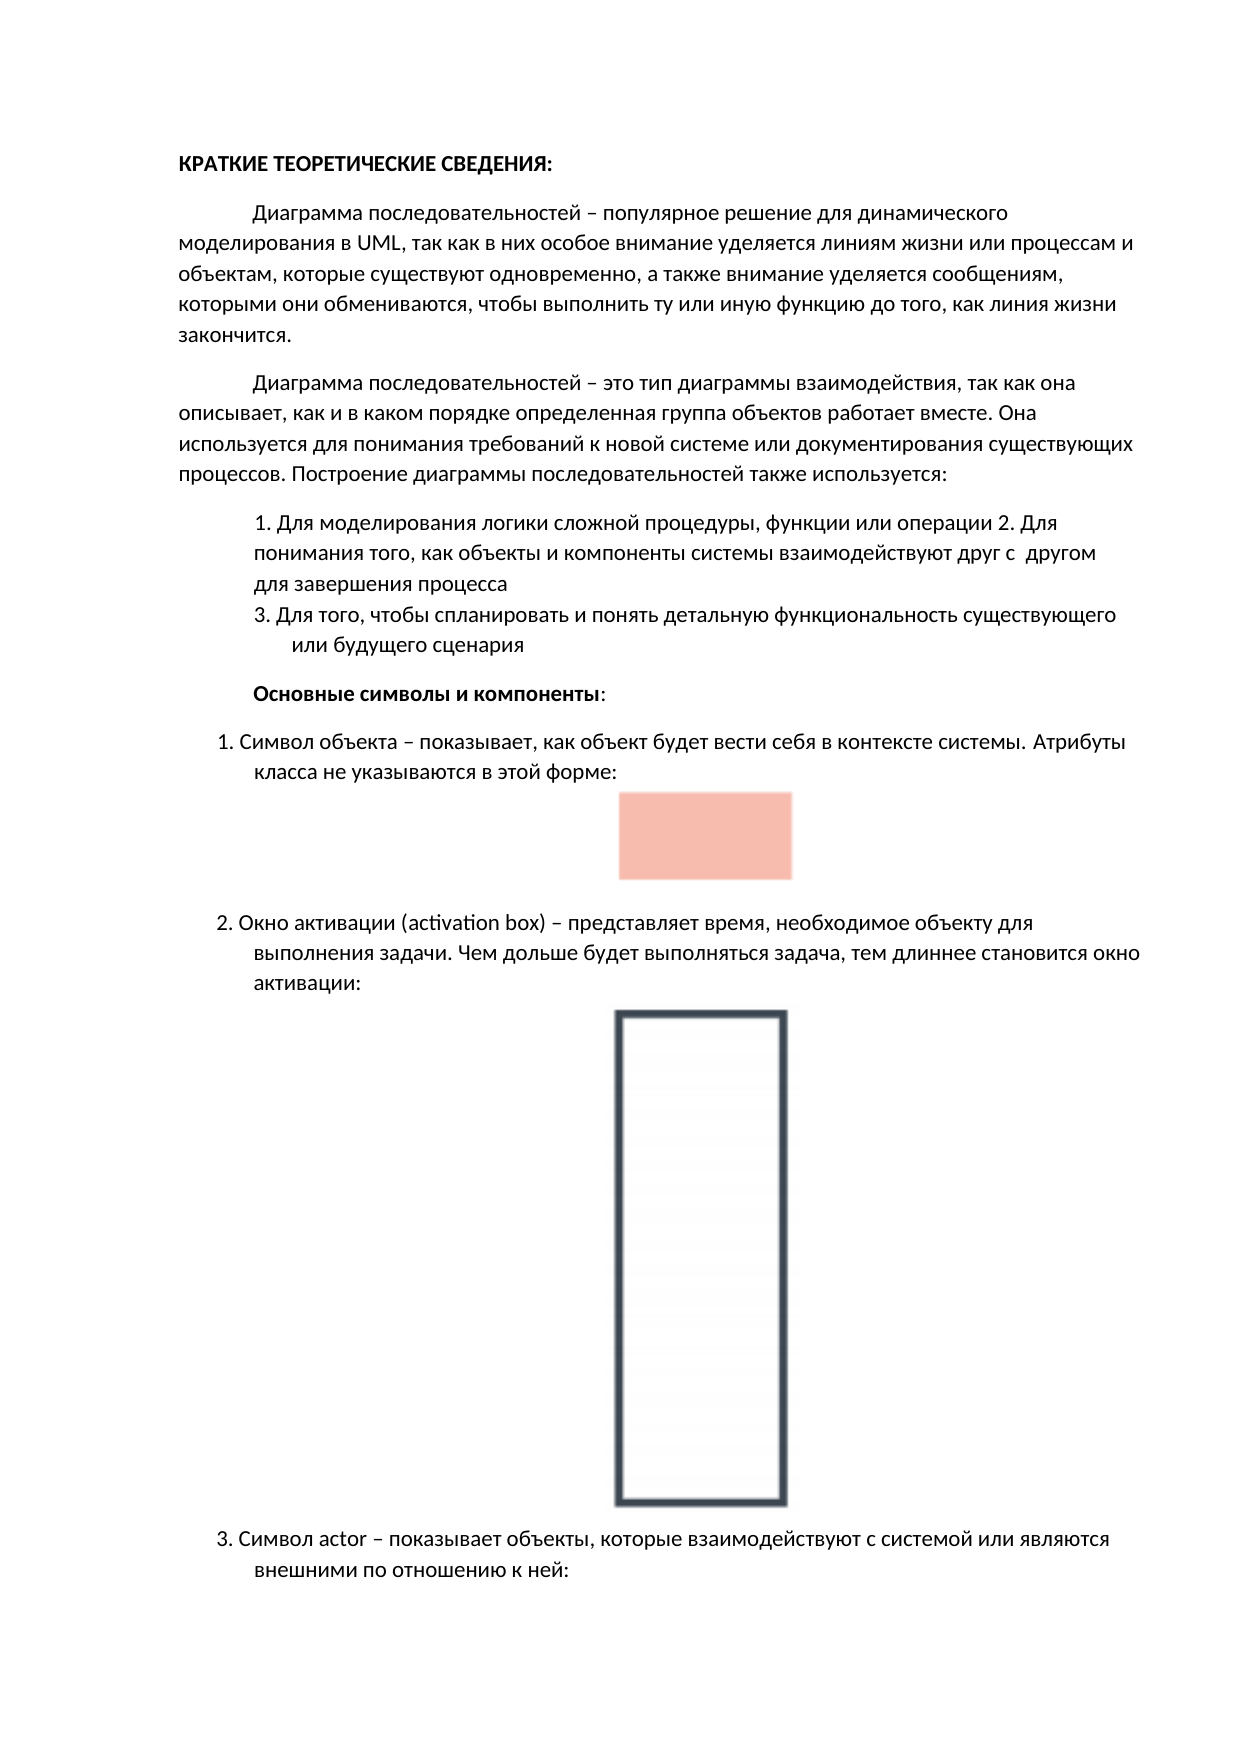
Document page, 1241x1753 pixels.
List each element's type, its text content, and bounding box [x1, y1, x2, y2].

text 3. Для того, чтобы спланировать и понять детальную функциональность существующего или будущего сценария [253, 600, 1137, 659]
picture [607, 790, 798, 893]
text 2. Окно активации (activation box) – представляет время, необходимое объекту для выполнения задачи. Чем дольше будет выполняться задача, тем длиннее становится окно активации: [216, 908, 1146, 996]
text 1. Для моделирования логики сложной процедуры, функции или операции 2. Для понимания того, как объекты и компоненты системы взаимодействуют друг с другом для завершения процесса [253, 508, 1101, 597]
picture [604, 1000, 801, 1525]
text Основные символы и компоненты: [253, 679, 1150, 707]
text КРАТКИЕ ТЕОРЕТИЧЕСКИЕ СВЕДЕНИЯ: [179, 149, 1150, 177]
text Диаграмма последовательностей – популярное решение для динамического моделирования в UML, так как в них особое внимание уделяется линиям жизни или процессам и объектам, которые существуют одновременно, а также внимание уделяется сообщениям, которыми они обмениваются, чтобы выполнить ту или иную функцию до того, как линия жизни закончится. [178, 198, 1140, 348]
text Диаграмма последовательностей – это тип диаграммы взаимодействия, так как она описывает, как и в каком порядке определенная группа объектов работает вместе. Она используется для понимания требований к новой системе или документирования существующих процессов. Построение диаграммы последовательностей также используется: [178, 368, 1139, 487]
text 3. Символ actor – показывает объекты, которые взаимодействуют с системой или являются внешними по отношению к ней: [216, 1524, 1131, 1583]
text 1. Символ объекта – показывает, как объект будет вести себя в контексте системы. Атрибуты класса не указываются в этой форме: [217, 727, 1146, 786]
